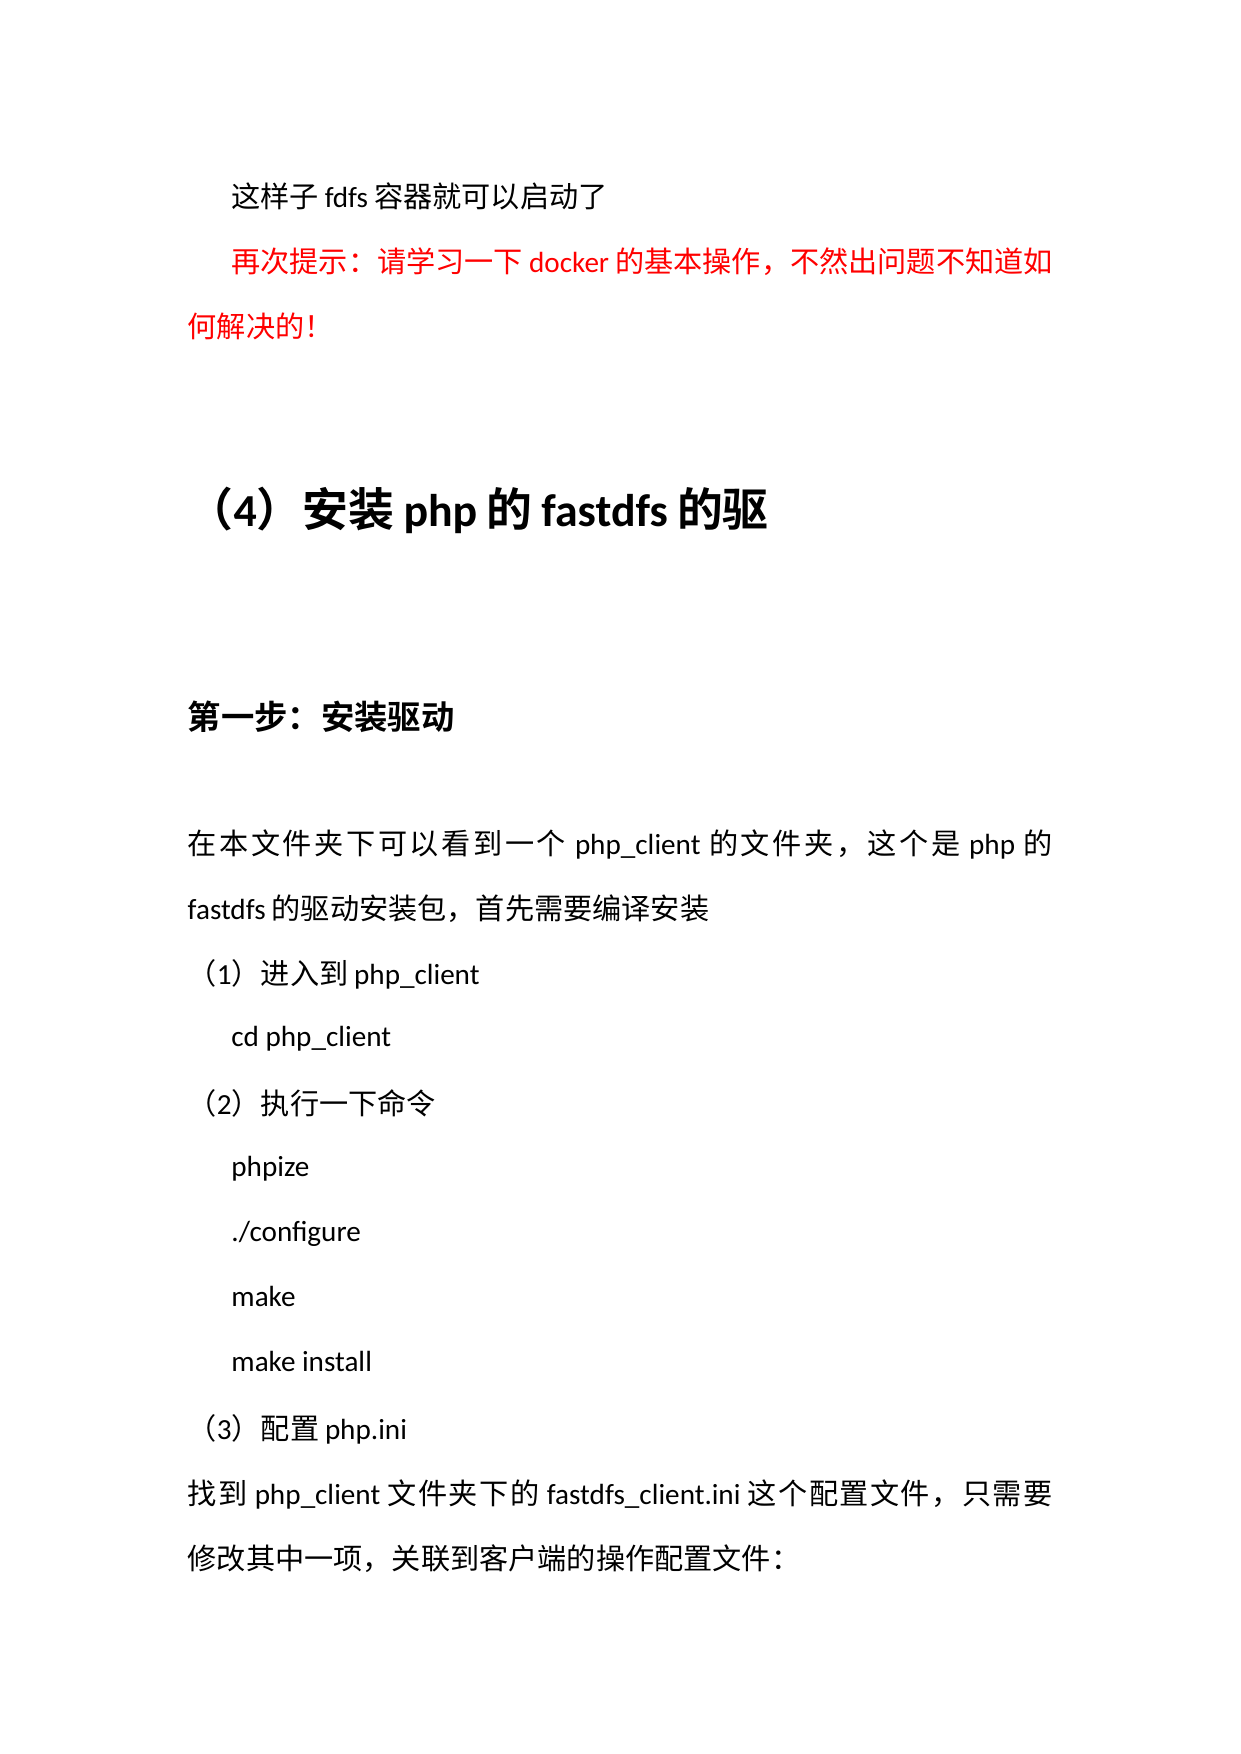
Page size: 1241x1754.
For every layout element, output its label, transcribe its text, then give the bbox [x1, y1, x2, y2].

text 在本文件夹下可以看到一个php_client的文件夹，这个是php的 fastdfs的驱动安装包，首先需要编译安装 [187, 809, 1053, 939]
subtitle 安装php的fastdfs的驱 [187, 457, 1053, 555]
list cd php_client [187, 1004, 1053, 1069]
list 配置php.ini [187, 1394, 1053, 1459]
list 找到php_client文件夹下的fastdfs_client.ini这个配置文件，只需要修改其中一项，关联到客户端的操作配置文件： [187, 1459, 1053, 1589]
list 这样子fdfs容器就可以启动了 [187, 162, 1053, 227]
list 再次提示：请学习一下docker的基本操作，不然出问题不知道如何解决的！ [187, 227, 1053, 357]
list phpize [187, 1134, 1053, 1199]
subtitle 第一步：安装驱动 [187, 682, 1053, 747]
list make [187, 1264, 1053, 1329]
list make install [187, 1329, 1053, 1394]
list 执行一下命令 [187, 1069, 1053, 1134]
list ./configure [187, 1199, 1053, 1264]
list 进入到php_client [187, 939, 1053, 1004]
